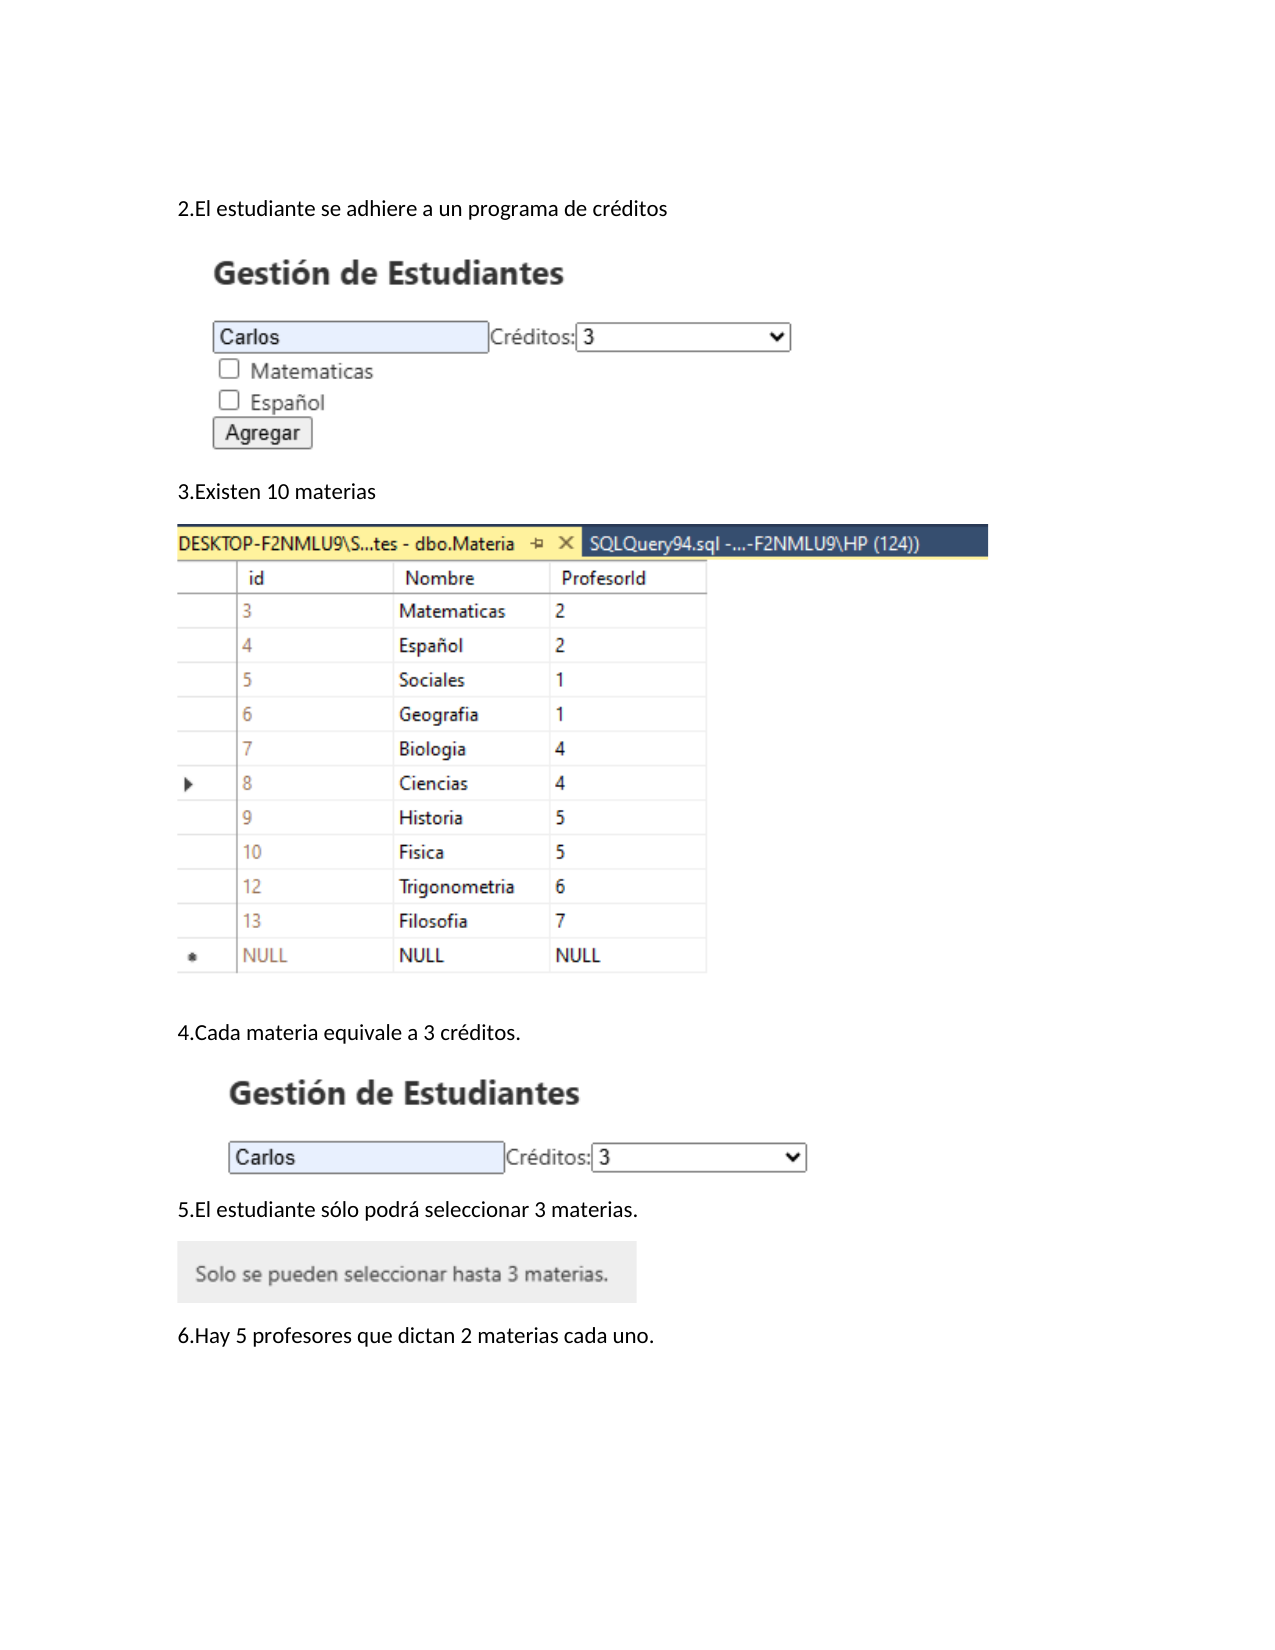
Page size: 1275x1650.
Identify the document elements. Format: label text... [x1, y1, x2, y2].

picture [177, 524, 989, 1000]
picture [177, 241, 804, 459]
picture [177, 1065, 884, 1176]
text 6.Hay 5 profesores que dictan 2 materias cada uno. [177, 1321, 1098, 1349]
picture [177, 1241, 637, 1303]
text 2.El estudiante se adhiere a un programa de créditos [177, 194, 1098, 222]
text 4.Cada materia equivale a 3 créditos. [177, 1018, 1098, 1046]
text 3.Existen 10 materias [177, 477, 1098, 505]
text 5.El estudiante sólo podrá seleccionar 3 materias. [177, 1195, 1098, 1223]
